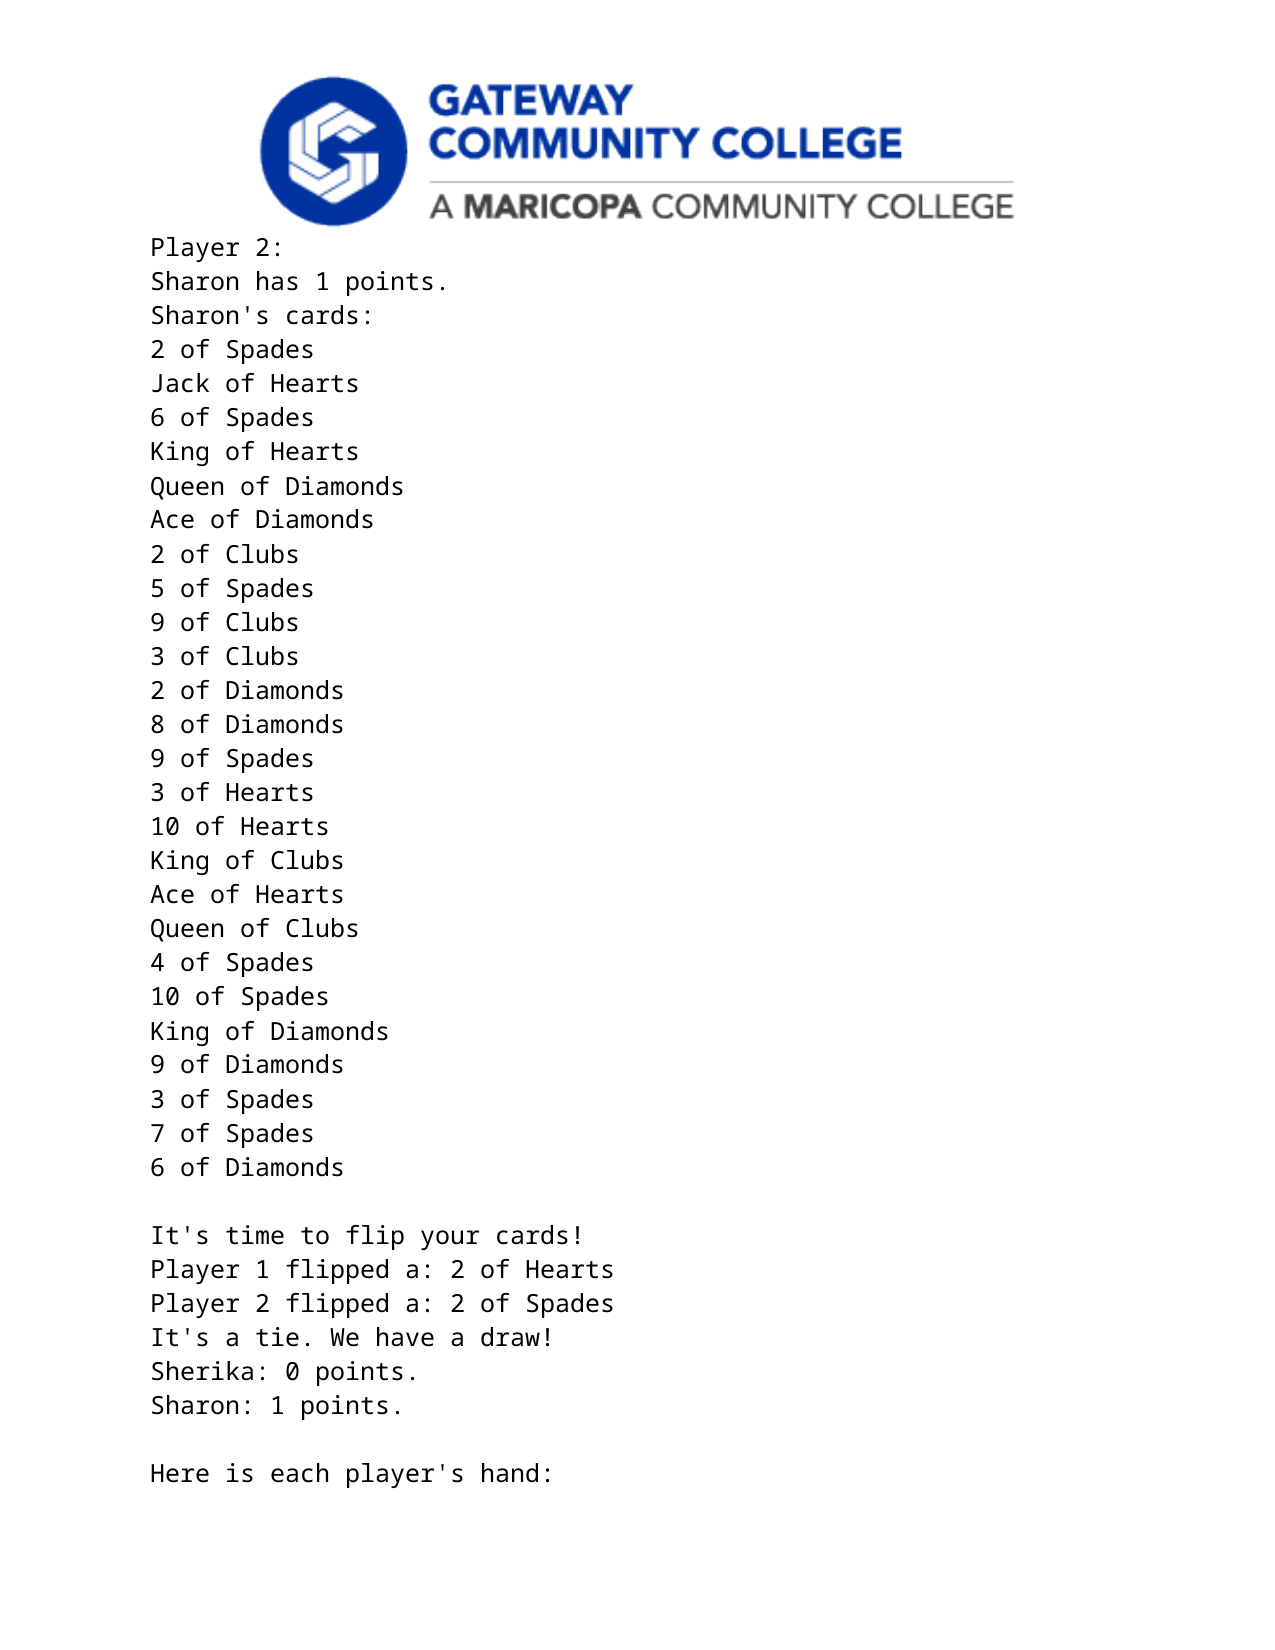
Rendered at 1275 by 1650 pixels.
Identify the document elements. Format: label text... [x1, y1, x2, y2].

text 3 of Hearts [150, 775, 1125, 809]
text 2 of Clubs [150, 536, 1125, 570]
text 2 of Diamonds [150, 672, 1125, 707]
text Queen of Clubs [150, 911, 1125, 945]
text Ace of Hearts [150, 877, 1125, 911]
text 8 of Diamonds [150, 707, 1125, 741]
text Ace of Diamonds [150, 502, 1125, 536]
text 9 of Spades [150, 741, 1125, 775]
text Sharon has 1 points. [150, 264, 1125, 298]
text Jack of Hearts [150, 366, 1125, 400]
text 9 of Clubs [150, 604, 1125, 638]
text Sharon: 1 points. [150, 1388, 1125, 1422]
text It's time to flip your cards! [150, 1217, 1125, 1252]
text 2 of Spades [150, 332, 1125, 366]
text 3 of Spades [150, 1081, 1125, 1115]
text Player 2: [150, 230, 1125, 264]
text Player 2 flipped a: 2 of Spades [150, 1286, 1125, 1320]
text Queen of Diamonds [150, 468, 1125, 502]
text King of Diamonds [150, 1013, 1125, 1047]
text King of Hearts [150, 434, 1125, 468]
picture [256, 75, 1019, 230]
text Player 1 flipped a: 2 of Hearts [150, 1252, 1125, 1286]
text It's a tie. We have a draw! [150, 1320, 1125, 1354]
text Sherika: 0 points. [150, 1354, 1125, 1388]
text 6 of Diamonds [150, 1149, 1125, 1183]
text Here is each player's hand: [150, 1456, 1125, 1490]
text 3 of Clubs [150, 638, 1125, 672]
text 10 of Spades [150, 979, 1125, 1013]
text 6 of Spades [150, 400, 1125, 434]
text 10 of Hearts [150, 809, 1125, 843]
text King of Clubs [150, 843, 1125, 877]
text 5 of Spades [150, 570, 1125, 604]
text 7 of Spades [150, 1115, 1125, 1149]
text Sharon's cards: [150, 298, 1125, 332]
text 4 of Spades [150, 945, 1125, 979]
text 9 of Diamonds [150, 1047, 1125, 1081]
